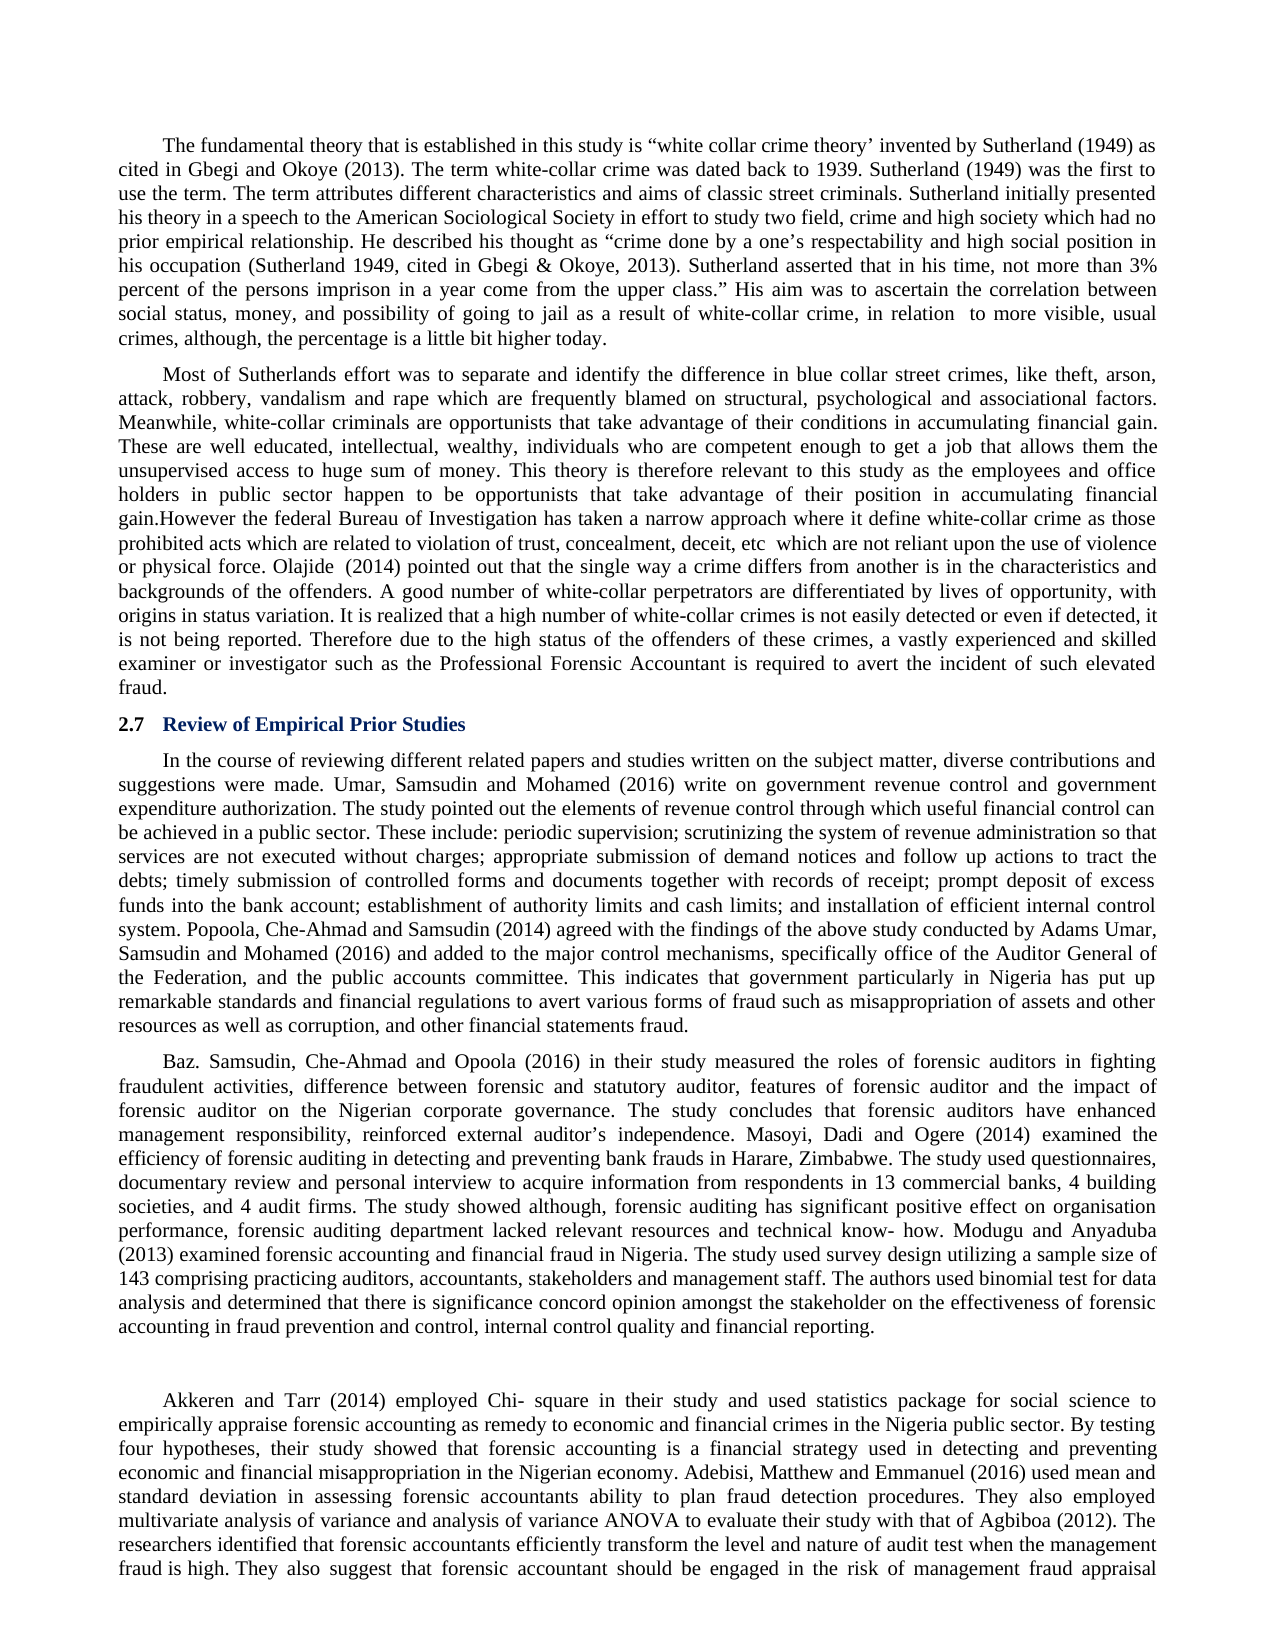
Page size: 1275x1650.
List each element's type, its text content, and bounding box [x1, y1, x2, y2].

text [118, 1387, 1157, 1580]
text In the course of reviewing different related papers and studies written on the subject matter, diverse contributions and suggestions were made. Umar, Samsudin and Mohamed (2016) write on government revenue control and government expenditure authorization. The study pointed out the elements of revenue control through which useful financial control can be achieved in a public sector. These include: periodic supervision; scrutinizing the system of revenue administration so that services are not executed without charges; appropriate submission of demand notices and follow up actions to tract the debts; timely submission of controlled forms and documents together with records of receipt; prompt deposit of excess funds into the bank account; establishment of authority limits and cash limits; and installation of efficient internal control system. Popoola, Che-Ahmad and Samsudin (2014) agreed with the findings of the above study conducted by Adams Umar, Samsudin and Mohamed (2016) and added to the major control mechanisms, specifically office of the Auditor General of the Federation, and the public accounts committee. This indicates that government particularly in Nigeria has put up remarkable standards and financial regulations to avert various forms of fraud such as misappropriation of assets and other resources as well as corruption, and other financial statements fraud. [118, 748, 1157, 1037]
text Baz. Samsudin, Che-Ahmad and Opoola (2016) in their study measured the roles of forensic auditors in fighting fraudulent activities, difference between forensic and statutory auditor, features of forensic auditor and the impact of forensic auditor on the Nigerian corporate governance. The study concludes that forensic auditors have enhanced management responsibility, reinforced external auditor’s independence. Masoyi, Dadi and Ogere (2014) examined the efficiency of forensic auditing in detecting and preventing bank frauds in Harare, Zimbabwe. The study used questionnaires, documentary review and personal interview to acquire information from respondents in 13 commercial banks, 4 building societies, and 4 audit firms. The study showed although, forensic auditing has significant positive effect on organisation performance, forensic auditing department lacked relevant resources and technical know- how. Modugu and Anyaduba (2013) examined forensic accounting and financial fraud in Nigeria. The study used survey design utilizing a sample size of 143 comprising practicing auditors, accountants, stakeholders and management staff. The authors used binomial test for data analysis and determined that there is significance concord opinion amongst the stakeholder on the effectiveness of forensic accounting in fraud prevention and control, internal control quality and financial reporting. [118, 1049, 1157, 1338]
text The fundamental theory that is established in this study is “white collar crime theory’ invented by Sutherland (1949) as cited in Gbegi and Okoye (2013). The term white-collar crime was dated back to 1939. Sutherland (1949) was the first to use the term. The term attributes different characteristics and aims of classic street criminals. Sutherland initially presented his theory in a speech to the American Sociological Society in effort to study two field, crime and high society which had no prior empirical relationship. He described his thought as “crime done by a one’s respectability and high social position in his occupation (Sutherland 1949, cited in Gbegi & Okoye, 2013). Sutherland asserted that in his time, not more than 3% percent of the persons imprison in a year come from the upper class.” His aim was to ascertain the correlation between social status, money, and possibility of going to jail as a result of white-collar crime, in relation to more visible, usual crimes, although, the percentage is a little bit higher today. [118, 133, 1157, 349]
subtitle Review of Empirical Prior Studies [118, 711, 1237, 736]
text Most of Sutherlands effort was to separate and identify the difference in blue collar street crimes, like theft, arson, attack, robbery, vandalism and rape which are frequently blamed on structural, psychological and associational factors. Meanwhile, white-collar criminals are opportunists that take advantage of their conditions in accumulating financial gain. These are well educated, intellectual, wealthy, individuals who are competent enough to get a job that allows them the unsupervised access to huge sum of money. This theory is therefore relevant to this study as the employees and office holders in public sector happen to be opportunists that take advantage of their position in accumulating financial gain.However the federal Bureau of Investigation has taken a narrow approach where it define white-collar crime as those prohibited acts which are related to violation of trust, concealment, deceit, etc which are not reliant upon the use of violence or physical force. Olajide (2014) pointed out that the single way a crime differs from another is in the characteristics and backgrounds of the offenders. A good number of white-collar perpetrators are differentiated by lives of opportunity, with origins in status variation. It is realized that a high number of white-collar crimes is not easily detected or even if detected, it is not being reported. Therefore due to the high status of the offenders of these crimes, a vastly experienced and skilled examiner or investigator such as the Professional Forensic Accountant is required to avert the incident of such elevated fraud. [118, 362, 1158, 699]
